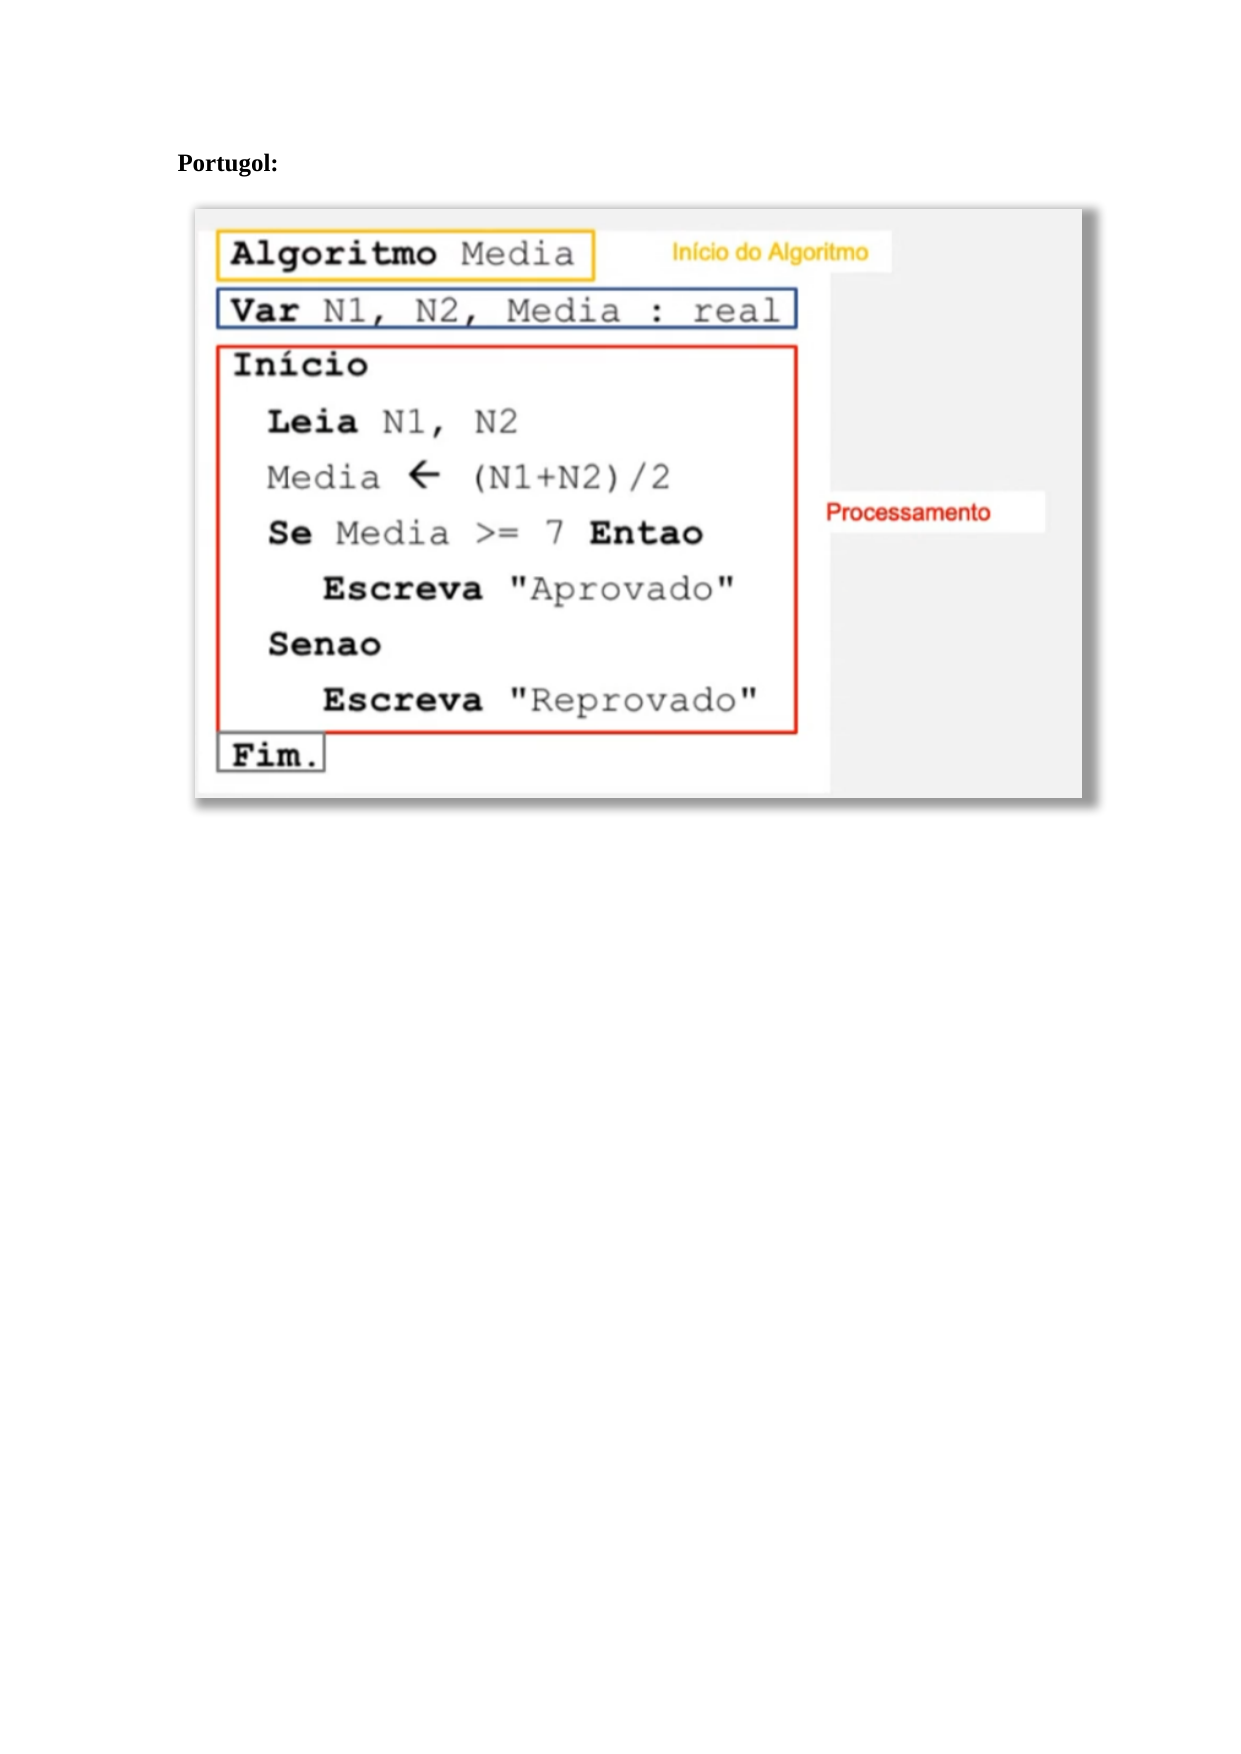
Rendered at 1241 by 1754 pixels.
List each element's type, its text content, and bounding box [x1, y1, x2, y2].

text Portugol: [177, 148, 1063, 176]
picture [195, 209, 1082, 798]
